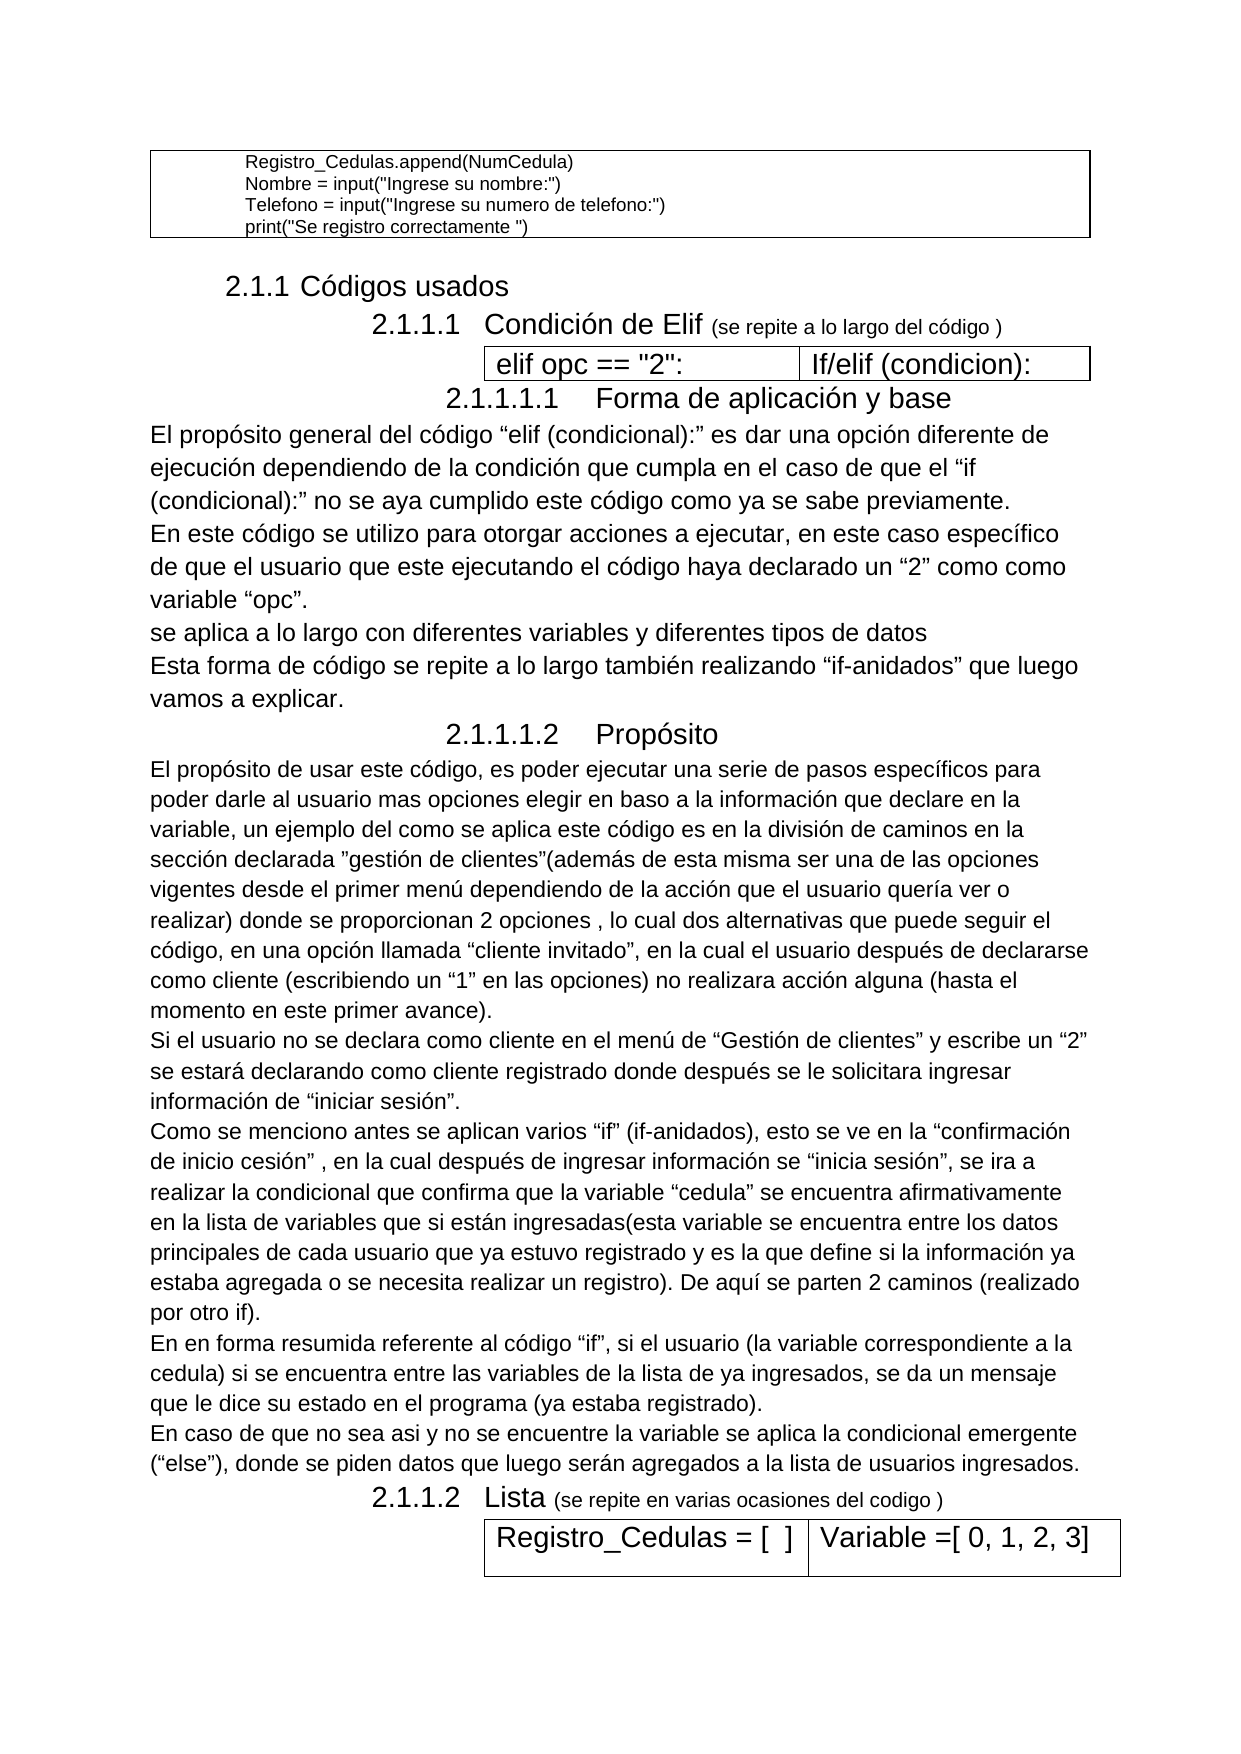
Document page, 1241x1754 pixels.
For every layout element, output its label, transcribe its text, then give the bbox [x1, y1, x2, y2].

subtitle Condición de Elif (se repite a lo largo del código ) [371, 307, 1090, 341]
text En este código se utilizo para otorgar acciones a ejecutar, en este caso específico de que el usuario que este ejecutando el código haya declarado un “2” como como variable “opc”. [150, 519, 1090, 614]
table_header elif opc == "2": [485, 347, 799, 380]
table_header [151, 151, 1089, 237]
subtitle Forma de aplicación y base [445, 381, 1090, 415]
subtitle Propósito [445, 717, 1090, 751]
text El propósito de usar este código, es poder ejecutar una serie de pasos específicos para poder darle al usuario mas opciones elegir en baso a la información que declare en la variable, un ejemplo del como se aplica este código es en la división de caminos en la sección declarada ”gestión de clientes”(además de esta misma ser una de las opciones vigentes desde el primer menú dependiendo de la acción que el usuario quería ver o realizar) donde se proporcionan 2 opciones , lo cual dos alternativas que puede seguir el código, en una opción llamada “cliente invitado”, en la cual el usuario después de declararse como cliente (escribiendo un “1” en las opciones) no realizara acción alguna (hasta el momento en este primer avance). [150, 756, 1090, 1023]
text Como se menciono antes se aplican varios “if” (if-anidados), esto se ve en la “confirmación de inicio cesión” , en la cual después de ingresar información se “inicia sesión”, se ira a realizar la condicional que confirma que la variable “cedula” se encuentra afirmativamente en la lista de variables que si están ingresadas(esta variable se encuentra entre los datos principales de cada usuario que ya estuvo registrado y es la que define si la información ya estaba agregada o se necesita realizar un registro). De aquí se parten 2 caminos (realizado por otro if). [150, 1118, 1090, 1326]
table_header Variable =[ 0, 1, 2, 3] [809, 1520, 1120, 1576]
text se aplica a lo largo con diferentes variables y diferentes tipos de datos [150, 618, 1090, 647]
subtitle Lista (se repite en varias ocasiones del codigo ) [371, 1481, 1090, 1514]
text En caso de que no sea asi y no se encuentre la variable se aplica la condicional emergente (“else”), donde se piden datos que luego serán agregados a la lista de usuarios ingresados. [150, 1420, 1090, 1477]
text En en forma resumida referente al código “if”, si el usuario (la variable correspondiente a la cedula) si se encuentra entre las variables de la lista de ya ingresados, se da un mensaje que le dice su estado en el programa (ya estaba registrado). [150, 1329, 1090, 1416]
table_header If/elif (condicion): [800, 347, 1089, 380]
subtitle Códigos usados [225, 268, 1090, 302]
text Si el usuario no se declara como cliente en el menú de “Gestión de clientes” y escribe un “2” se estará declarando como cliente registrado donde después se le solicitara ingresar información de “iniciar sesión”. [150, 1027, 1090, 1114]
table_header Registro_Cedulas = [ ] [485, 1520, 808, 1576]
text Esta forma de código se repite a lo largo también realizando “if-anidados” que luego vamos a explicar. [150, 651, 1090, 713]
text El propósito general del código “elif (condicional):” es dar una opción diferente de ejecución dependiendo de la condición que cumpla en el caso de que el “if (condicional):” no se aya cumplido este código como ya se sabe previamente. [150, 420, 1090, 514]
